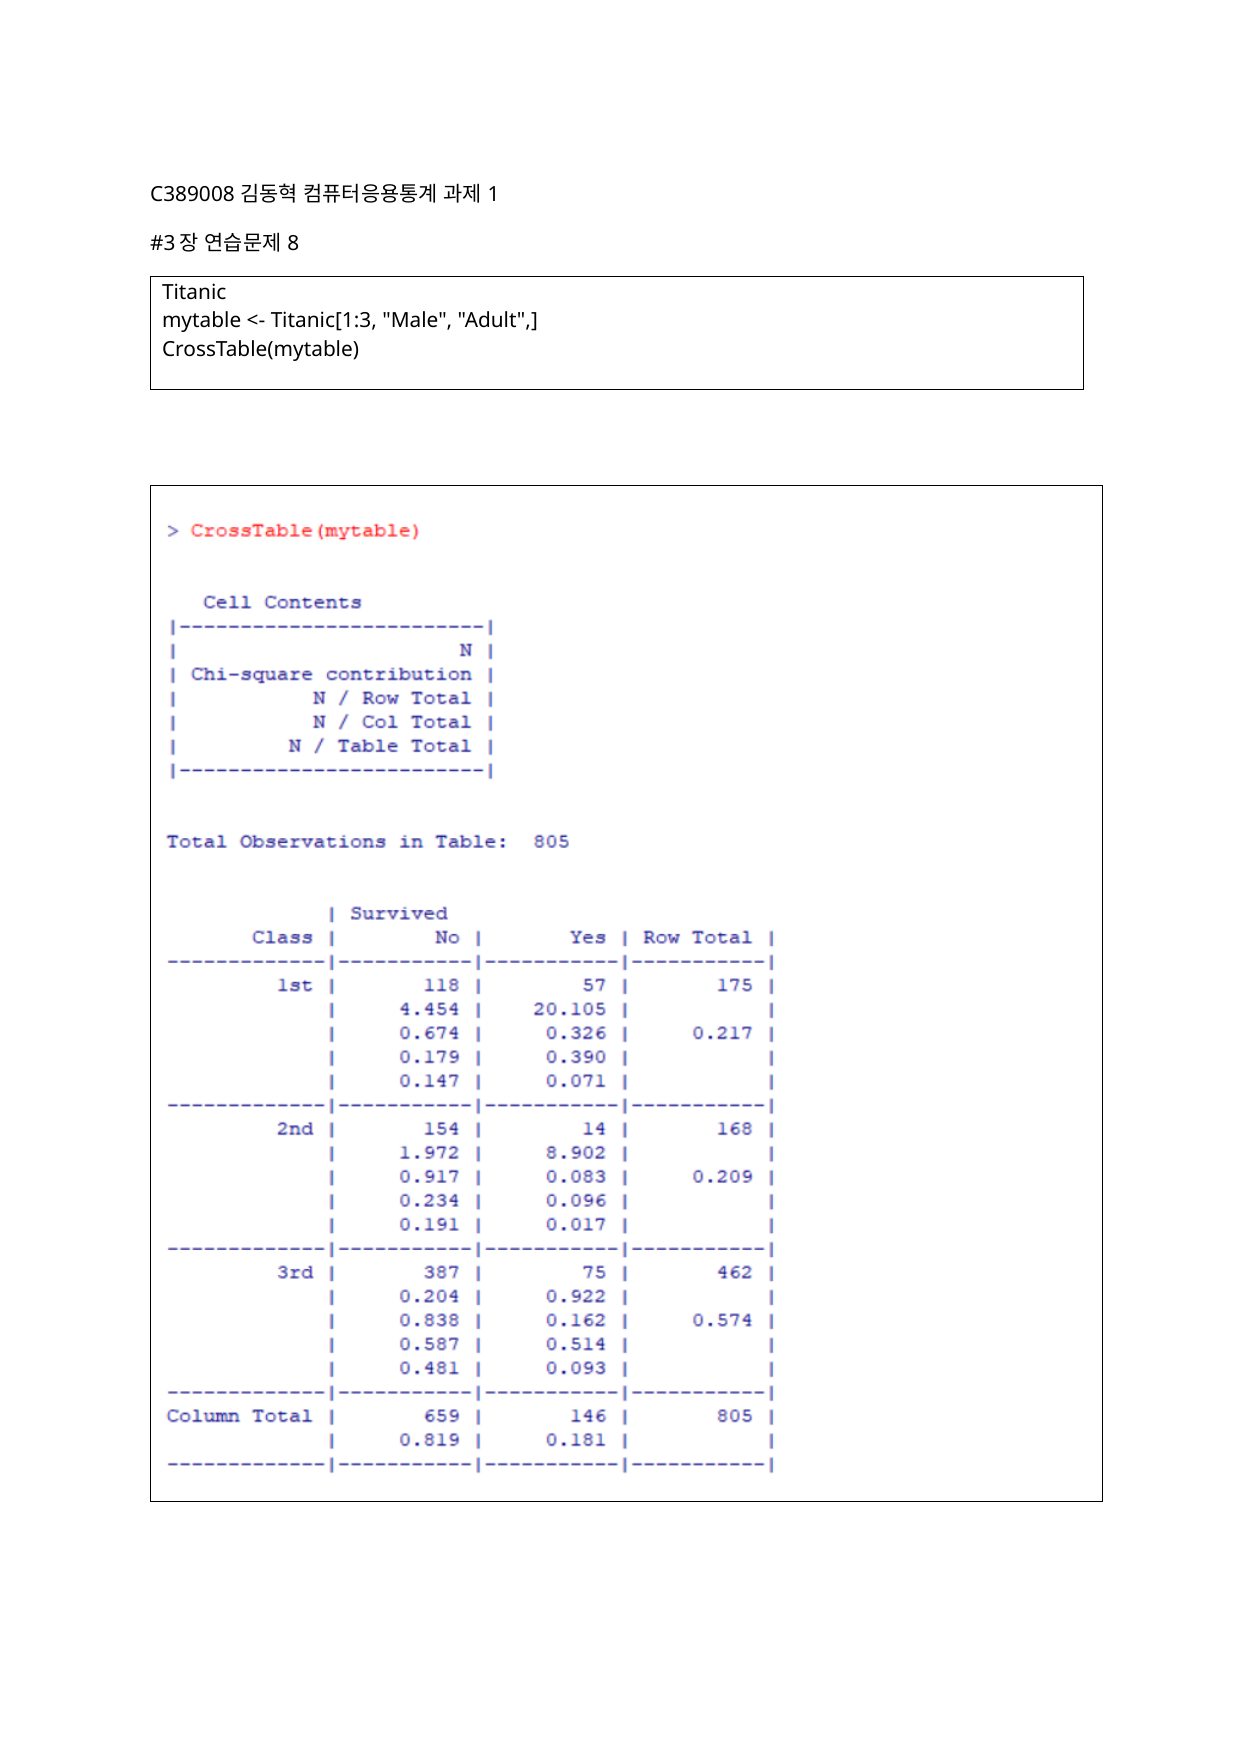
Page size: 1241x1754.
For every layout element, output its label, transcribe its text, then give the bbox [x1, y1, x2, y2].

text C389008 김동혁 컴퓨터응용통계 과제 1 [150, 177, 1090, 207]
table_header [151, 486, 1102, 1501]
text #3장 연습문제 8 [150, 227, 1090, 257]
table_header Titanic mytable <- Titanic[1:3, "Male", "Adult",] CrossTable(mytable) [151, 277, 1083, 389]
picture [161, 514, 783, 1481]
